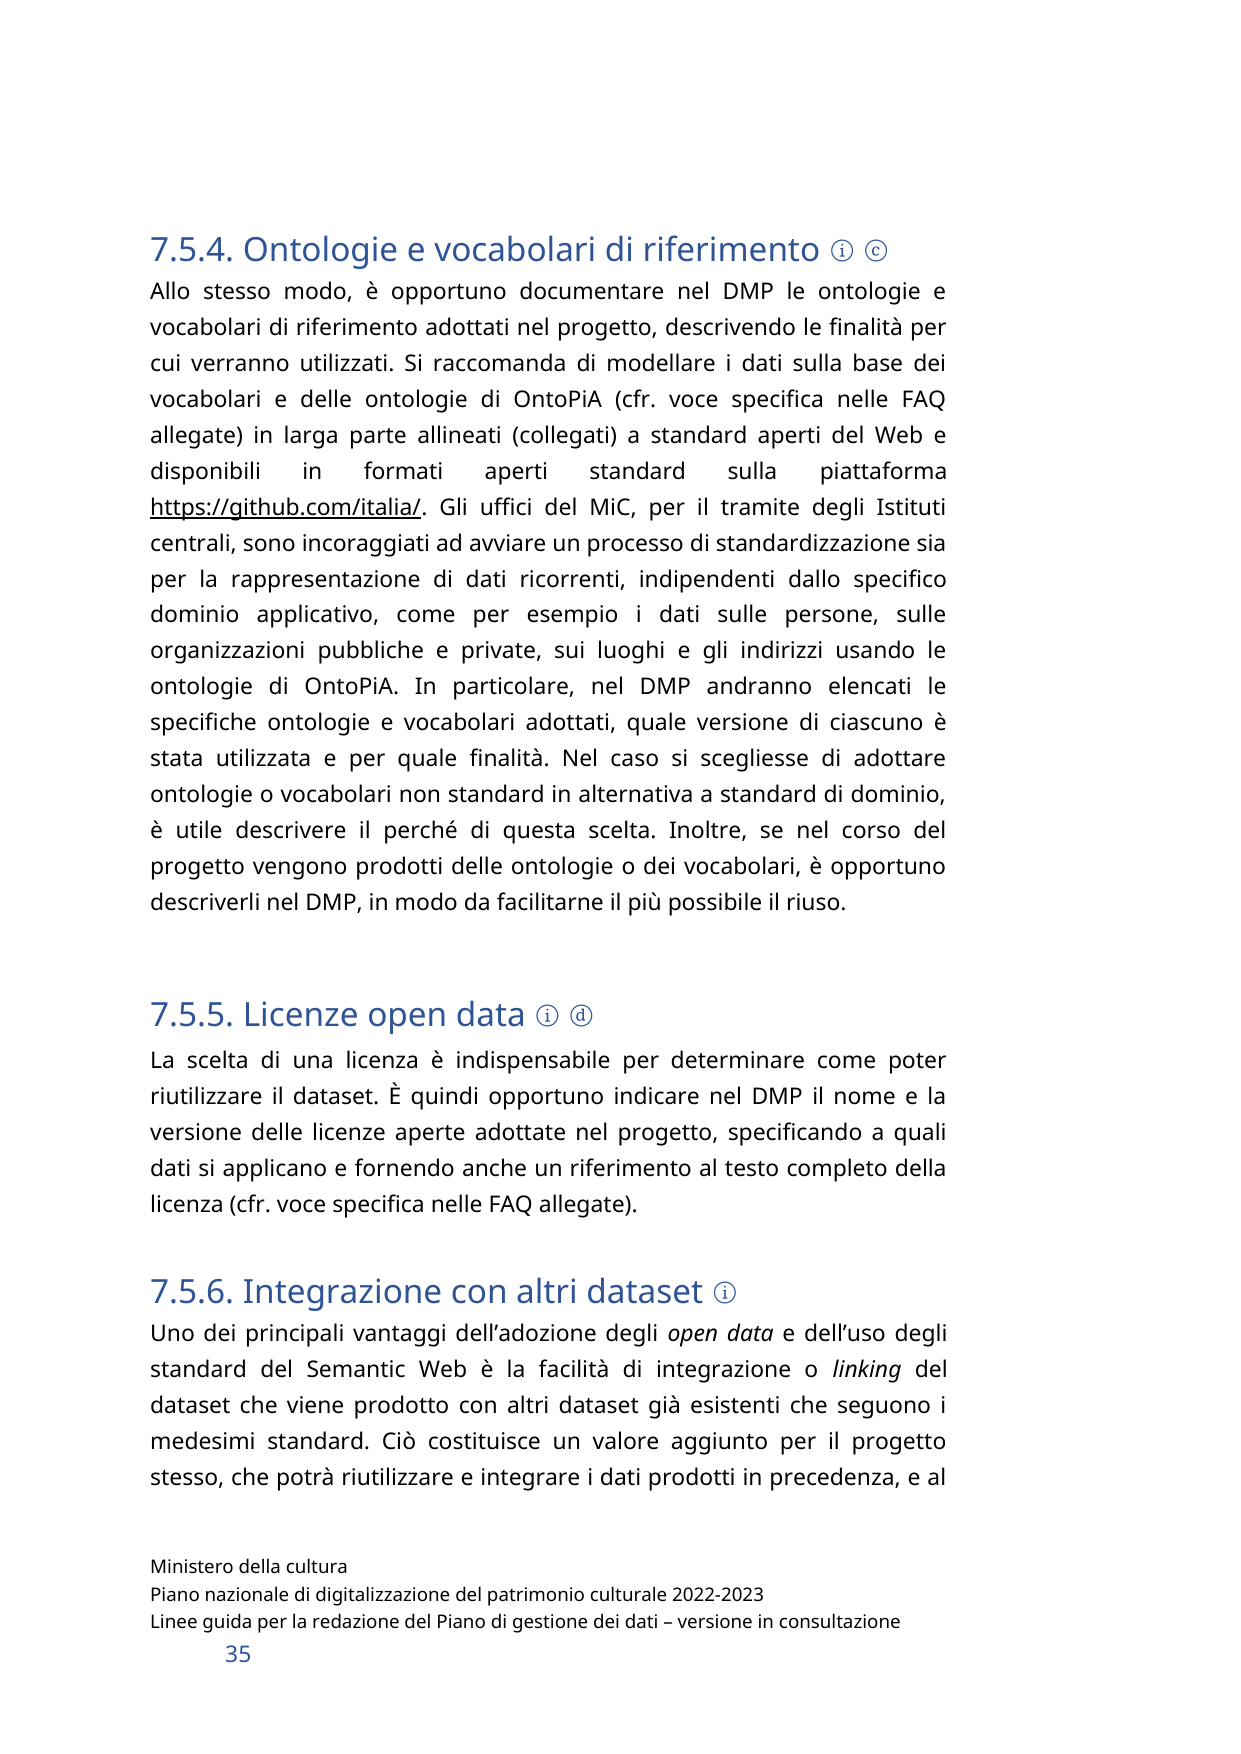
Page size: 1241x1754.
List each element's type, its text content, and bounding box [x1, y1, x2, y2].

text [150, 1317, 947, 1492]
subtitle 7.5.5. Licenze open data ⓘ ⓓ [150, 991, 947, 1037]
text Allo stesso modo, è opportuno documentare nel DMP le ontologie e vocabolari di riferimento adottati nel progetto, descrivendo le finalità per cui verranno utilizzati. Si raccomanda di modellare i dati sulla base dei vocabolari e delle ontologie di OntoPiA (cfr. voce specifica nelle FAQ allegate) in larga parte allineati (collegati) a standard aperti del Web e disponibili in formati aperti standard sulla piattaforma https://github.com/italia/. Gli uffici del MiC, per il tramite degli Istituti centrali, sono incoraggiati ad avviare un processo di standardizzazione sia per la rappresentazione di dati ricorrenti, indipendenti dallo specifico dominio applicativo, come per esempio i dati sulle persone, sulle organizzazioni pubbliche e private, sui luoghi e gli indirizzi usando le ontologie di OntoPiA. In particolare, nel DMP andranno elencati le specifiche ontologie e vocabolari adottati, quale versione di ciascuno è stata utilizzata e per quale finalità. Nel caso si scegliesse di adottare ontologie o vocabolari non standard in alternativa a standard di dominio, è utile descrivere il perché di questa scelta. Inoltre, se nel corso del progetto vengono prodotti delle ontologie o dei vocabolari, è opportuno descriverli nel DMP, in modo da facilitarne il più possibile il riuso. [150, 275, 947, 917]
subtitle 7.5.6. Integrazione con altri dataset ⓘ [150, 1268, 947, 1314]
subtitle 7.5.4. Ontologie e vocabolari di riferimento ⓘ ⓒ [150, 226, 947, 271]
text La scelta di una licenza è indispensabile per determinare come poter riutilizzare il dataset. È quindi opportuno indicare nel DMP il nome e la versione delle licenze aperte adottate nel progetto, specificando a quali dati si applicano e fornendo anche un riferimento al testo completo della licenza (cfr. voce specifica nelle FAQ allegate). [150, 1044, 947, 1219]
